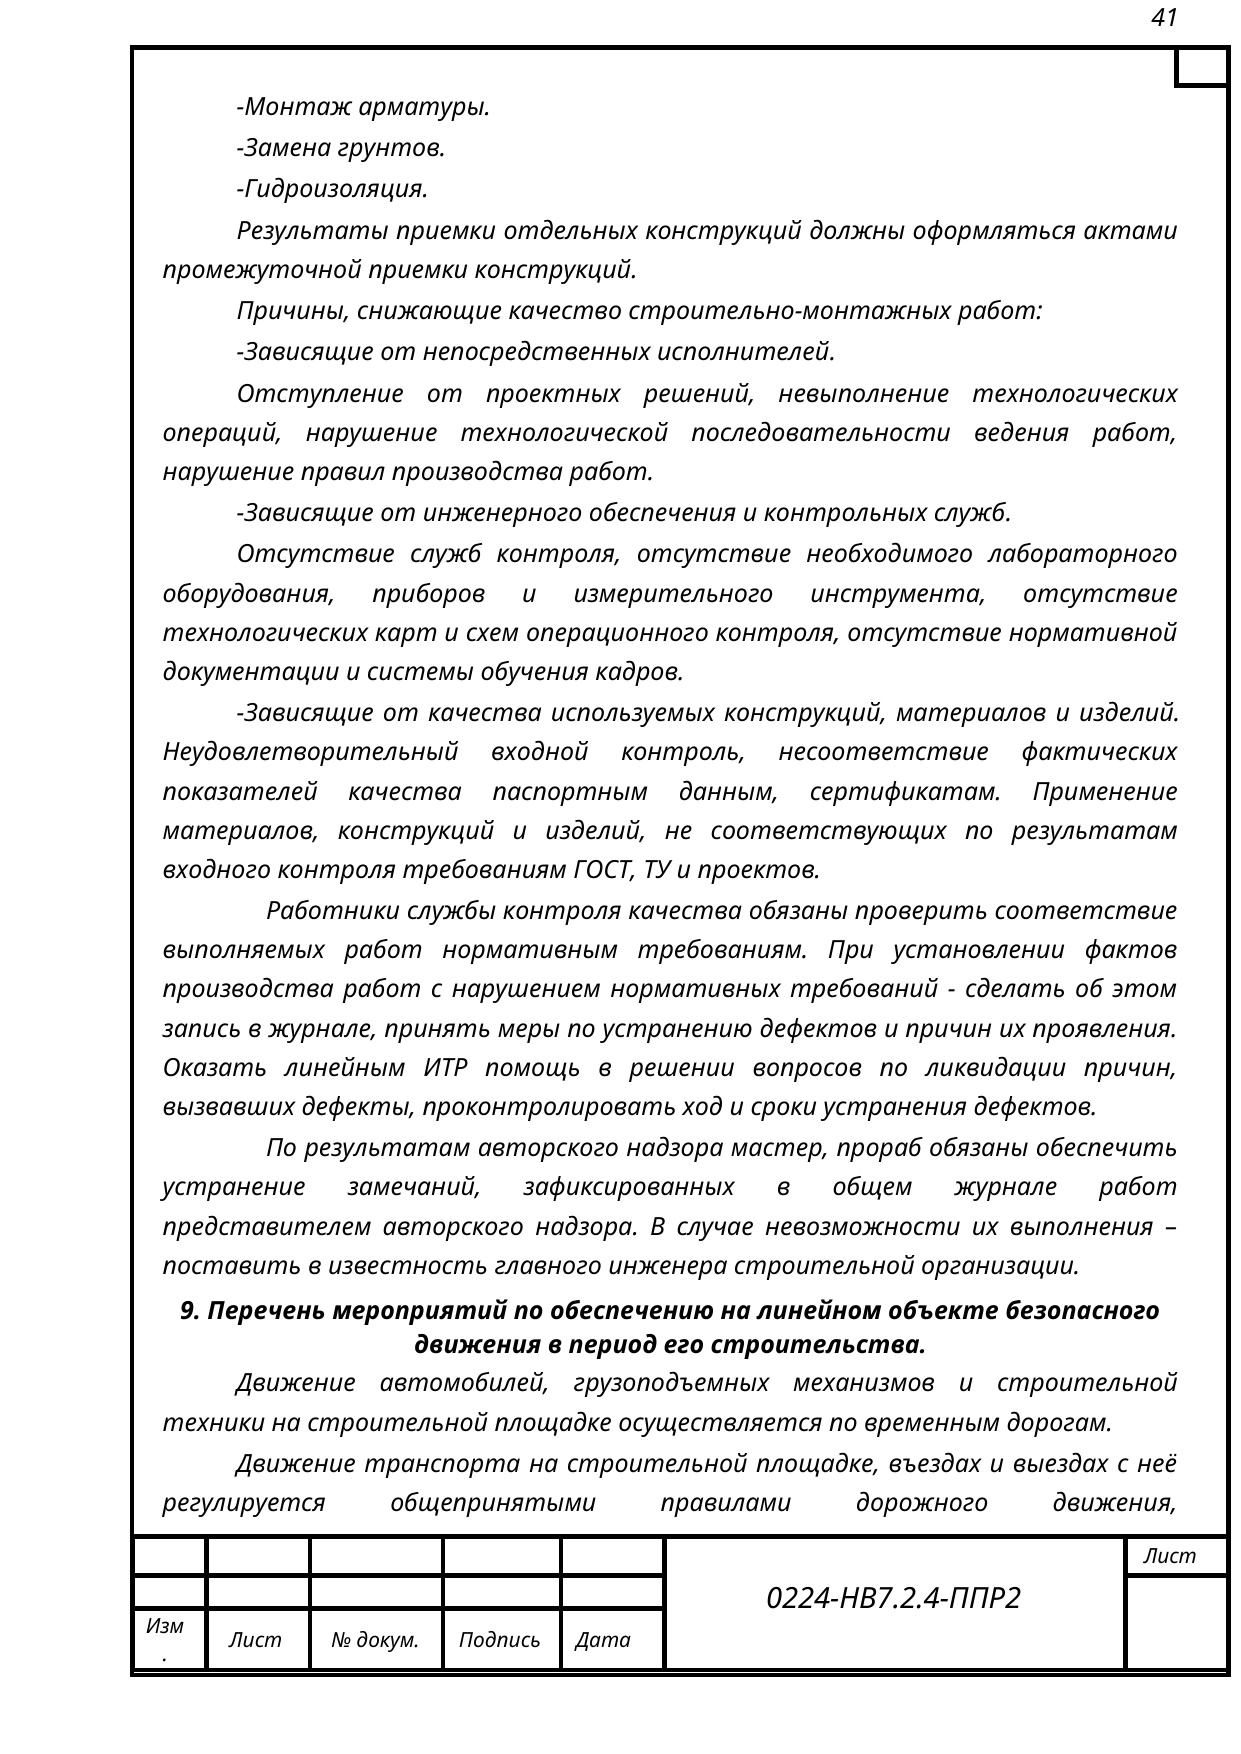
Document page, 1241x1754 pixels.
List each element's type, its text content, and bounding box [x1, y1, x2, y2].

text Отступление от проектных решений, невыполнение технологических операций, нарушение технологической последовательности ведения работ, нарушение правил производства работ. [162, 375, 1181, 488]
text -Замена грунтов. [162, 130, 1181, 164]
text Движение автомобилей, грузоподъемных механизмов и строительной техники на строительной площадке осуществляется по временным дорогам. [162, 1365, 1181, 1438]
text Причины, снижающие качество строительно-монтажных работ: [162, 293, 1181, 327]
text -Зависящие от непосредственных исполнителей. [162, 334, 1181, 368]
text По результатам авторского надзора мастер, прораб обязаны обеспечить устранение замечаний, зафиксированных в общем журнале работ представителем авторского надзора. В случае невозможности их выполнения – поставить в известность главного инженера строительной организации. [162, 1130, 1181, 1281]
text Результаты приемки отдельных конструкций должны оформляться актами промежуточной приемки конструкций. [162, 212, 1181, 286]
text -Гидроизоляция. [162, 171, 1181, 205]
text Работники службы контроля качества обязаны проверить соответствие выполняемых работ нормативным требованиям. При установлении фактов производства работ с нарушением нормативных требований - сделать об этом запись в журнале, принять меры по устранению дефектов и причин их проявления. Оказать линейным ИТР помощь в решении вопросов по ликвидации причин, вызвавших дефекты, проконтролировать ход и сроки устранения дефектов. [162, 893, 1181, 1123]
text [162, 1446, 1181, 1519]
text Отсутствие служб контроля, отсутствие необходимого лабораторного оборудования, приборов и измерительного инструмента, отсутствие технологических карт и схем операционного контроля, отсутствие нормативной документации и системы обучения кадров. [162, 536, 1181, 688]
text -Зависящие от качества используемых конструкций, материалов и изделий. Неудовлетворительный входной контроль, несоответствие фактических показателей качества паспортным данным, сертификатам. Применение материалов, конструкций и изделий, не соответствующих по результатам входного контроля требованиям ГОСТ, ТУ и проектов. [162, 695, 1181, 886]
text -Зависящие от инженерного обеспечения и контрольных служб. [162, 495, 1181, 529]
text -Монтаж арматуры. [162, 89, 1181, 123]
text 9. Перечень мероприятий по обеспечению на линейном объекте безопасного движения в период его строительства. [162, 1293, 1181, 1361]
